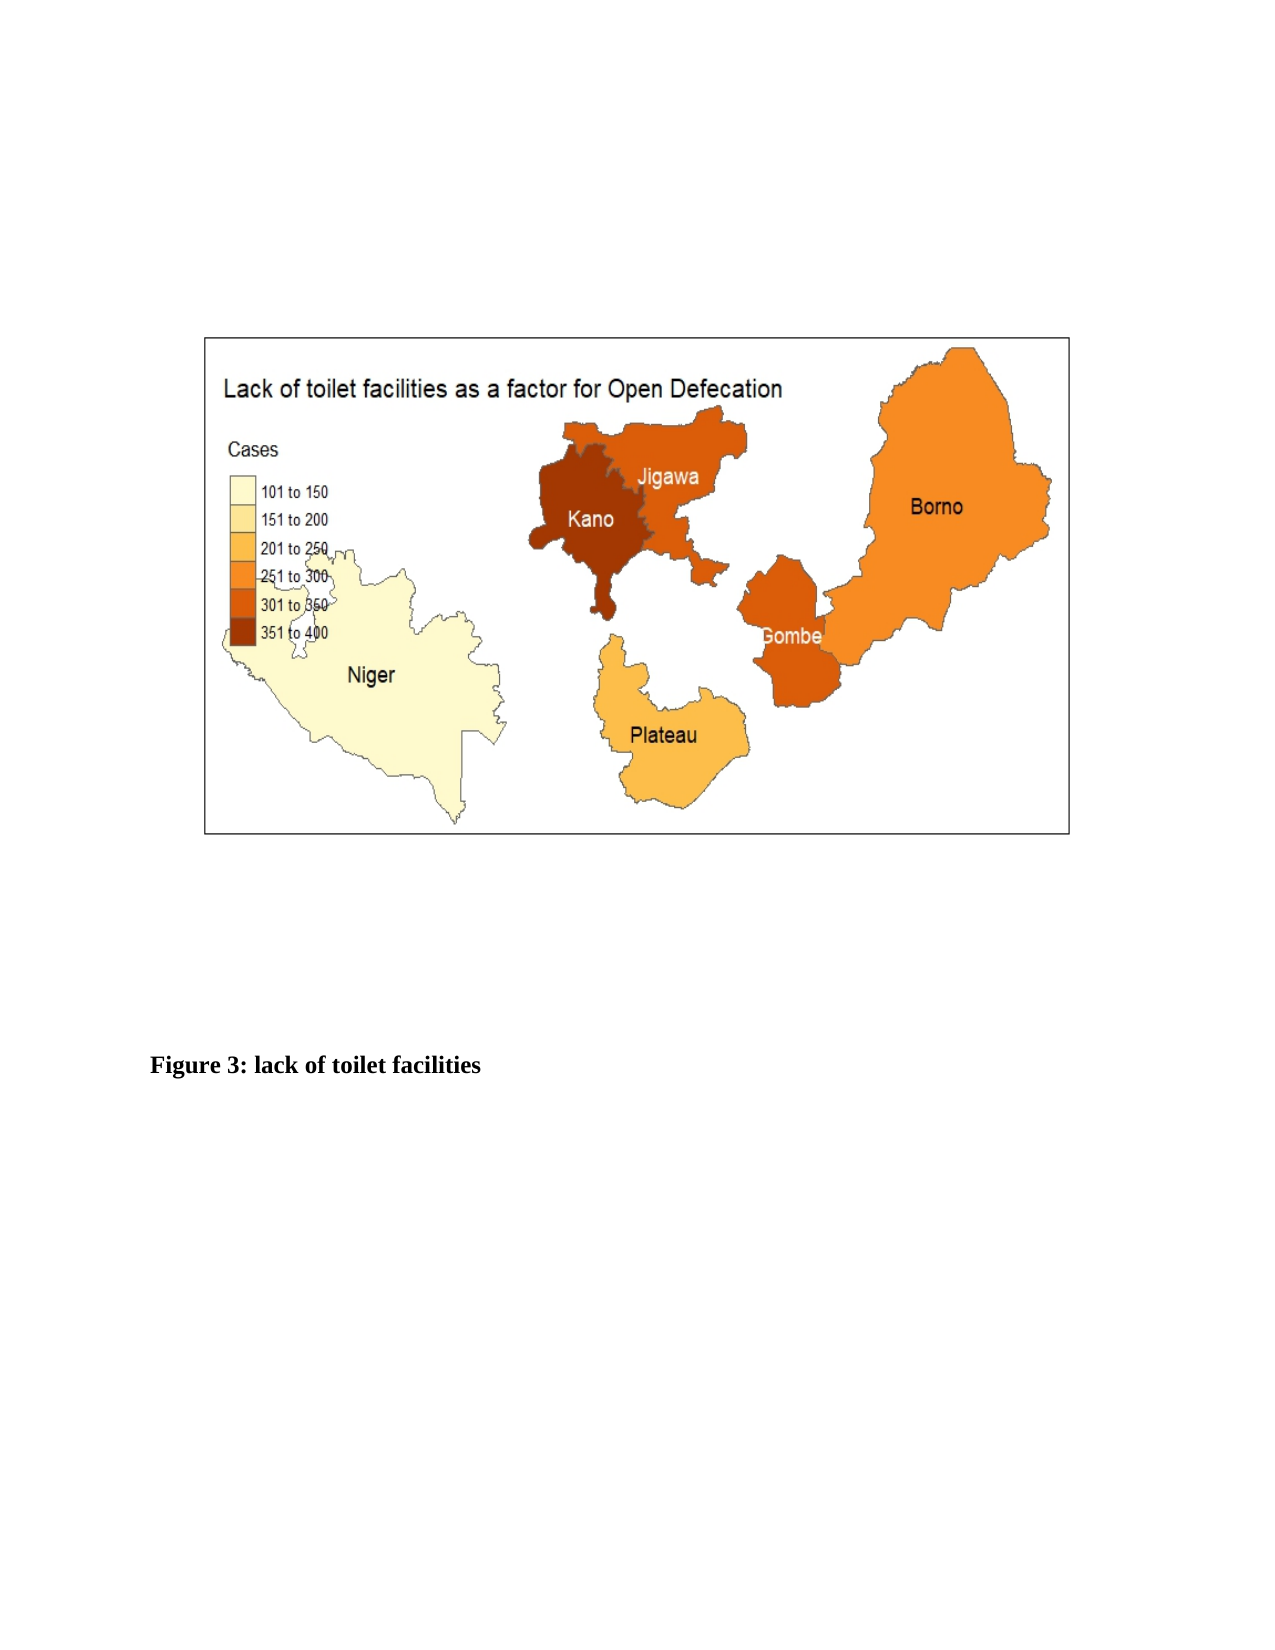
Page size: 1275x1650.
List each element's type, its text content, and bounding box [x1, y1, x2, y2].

picture [150, 149, 1124, 1023]
text Figure 3: lack of toilet facilities [150, 1051, 1125, 1079]
